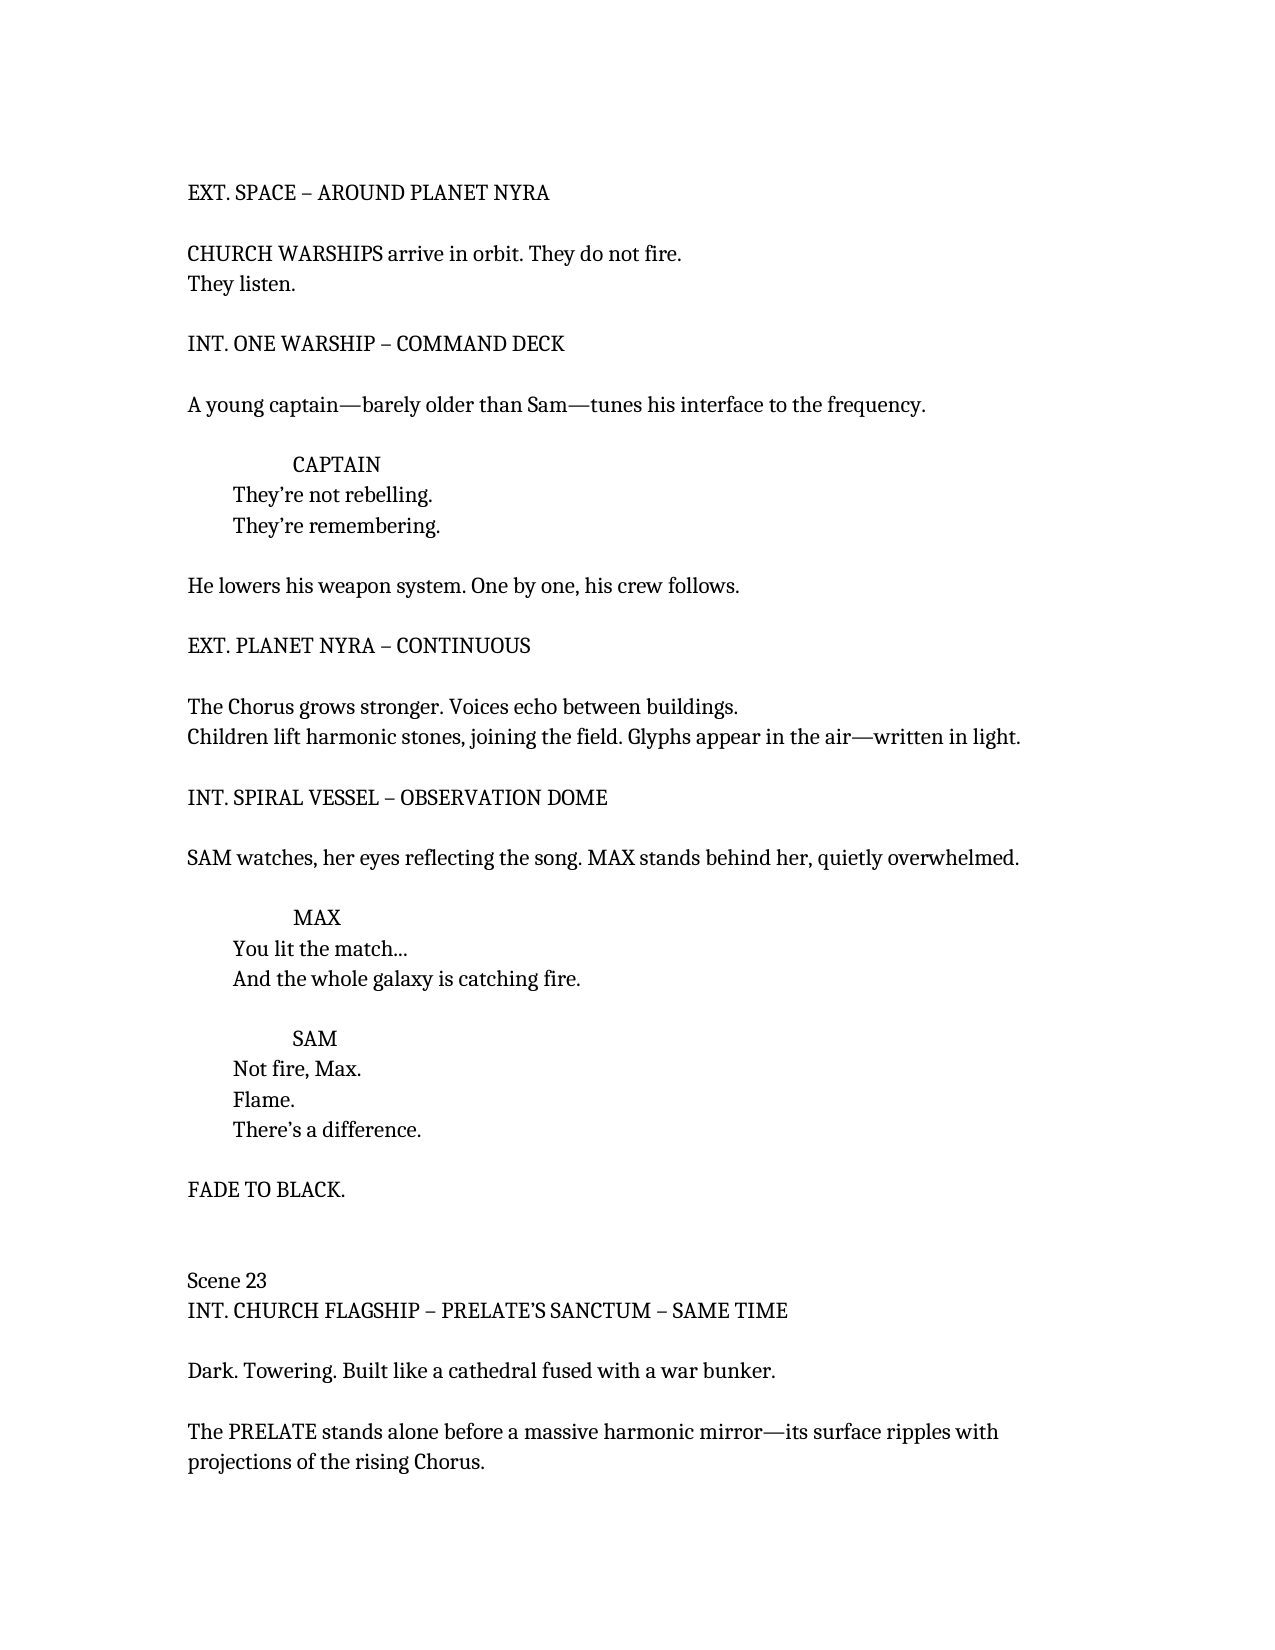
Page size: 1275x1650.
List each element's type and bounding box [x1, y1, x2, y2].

text [187, 150, 1087, 1475]
